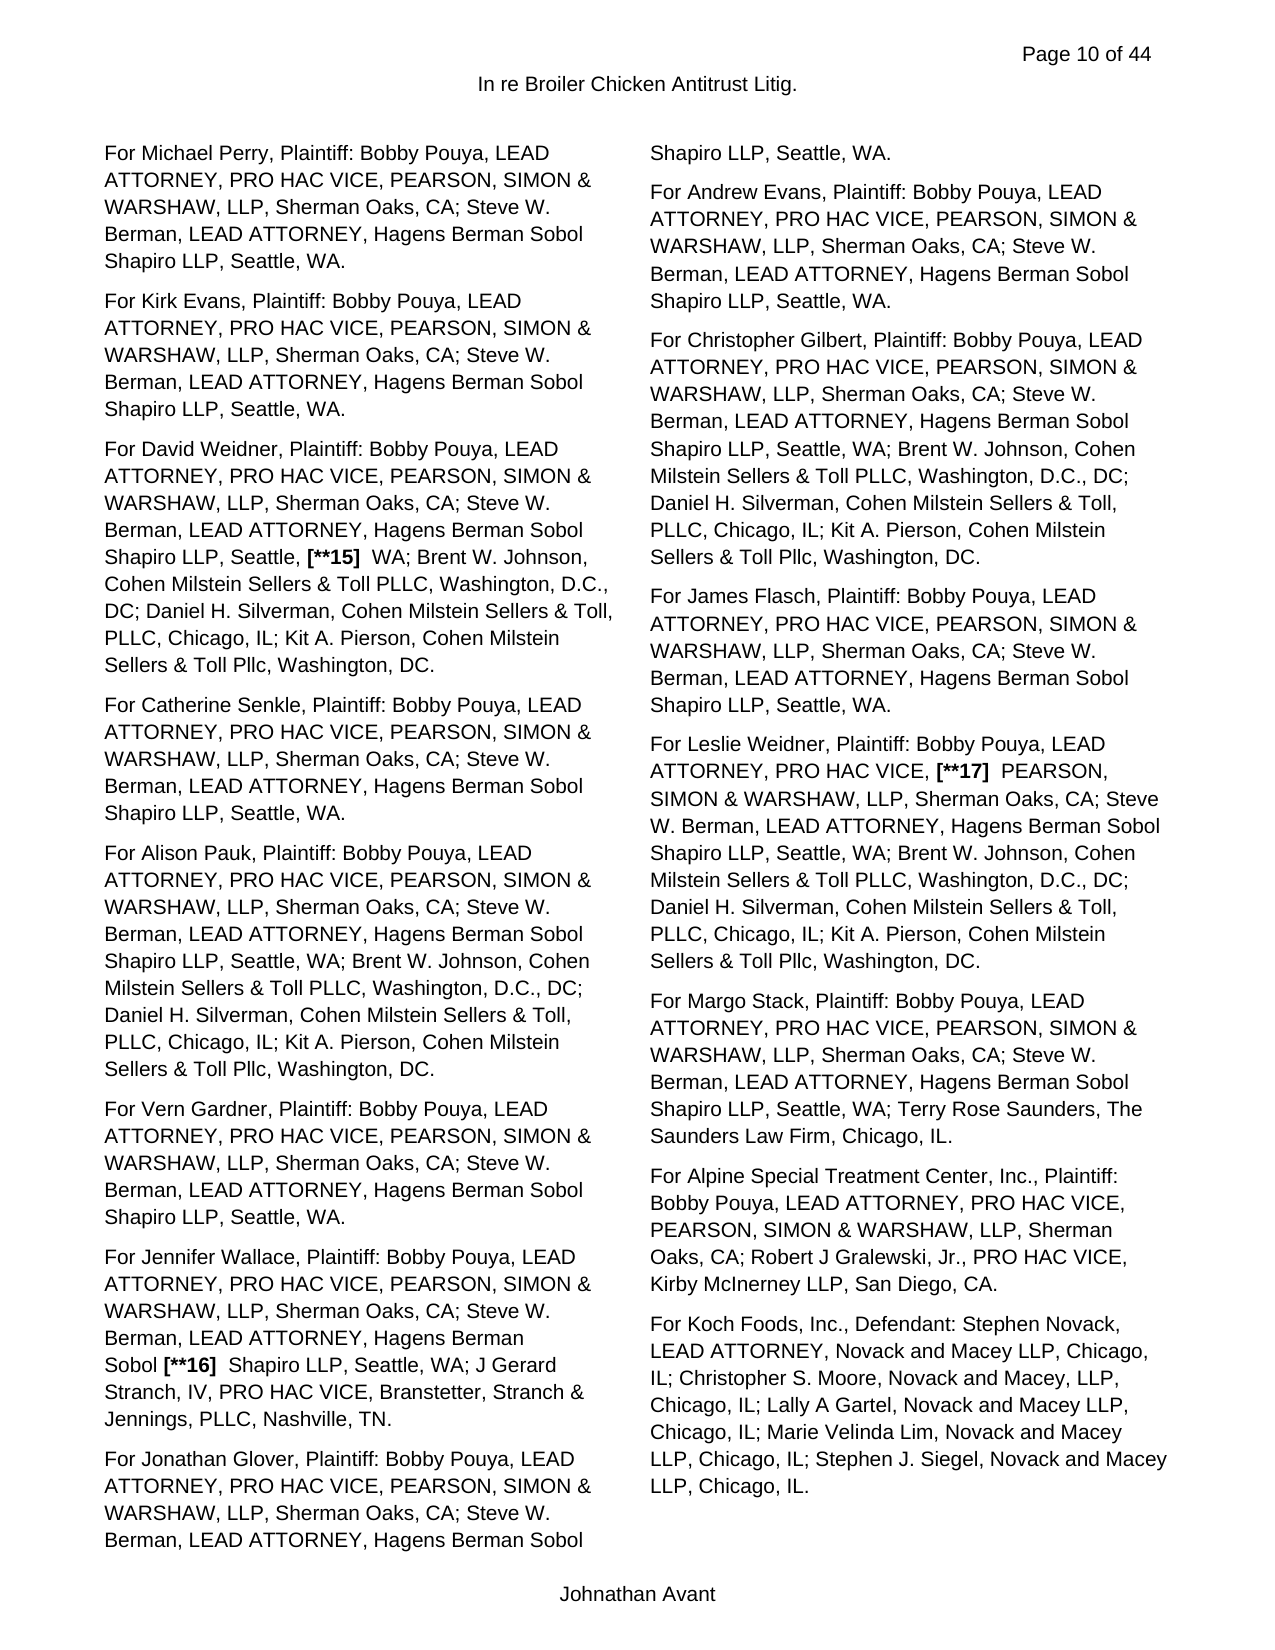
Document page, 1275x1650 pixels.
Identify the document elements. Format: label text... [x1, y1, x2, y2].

text For Jennifer Wallace, Plaintiff: Bobby Pouya, LEAD ATTORNEY, PRO HAC VICE, PEARSON, SIMON & WARSHAW, LLP, Sherman Oaks, CA; Steve W. Berman, LEAD ATTORNEY, Hagens Berman Sobol [**16] Shapiro LLP, Seattle, WA; J Gerard Stranch, IV, PRO HAC VICE, Branstetter, Stranch & Jennings, PLLC, Nashville, TN. [104, 1242, 625, 1431]
text For Margo Stack, Plaintiff: Bobby Pouya, LEAD ATTORNEY, PRO HAC VICE, PEARSON, SIMON & WARSHAW, LLP, Sherman Oaks, CA; Steve W. Berman, LEAD ATTORNEY, Hagens Berman Sobol Shapiro LLP, Seattle, WA; Terry Rose Saunders, The Saunders Law Firm, Chicago, IL. [650, 985, 1171, 1148]
text For Leslie Weidner, Plaintiff: Bobby Pouya, LEAD ATTORNEY, PRO HAC VICE, [**17] PEARSON, SIMON & WARSHAW, LLP, Sherman Oaks, CA; Steve W. Berman, LEAD ATTORNEY, Hagens Berman Sobol Shapiro LLP, Seattle, WA; Brent W. Johnson, Cohen Milstein Sellers & Toll PLLC, Washington, D.C., DC; Daniel H. Silverman, Cohen Milstein Sellers & Toll, PLLC, Chicago, IL; Kit A. Pierson, Cohen Milstein Sellers & Toll Pllc, Washington, DC. [650, 729, 1171, 973]
text For Kirk Evans, Plaintiff: Bobby Pouya, LEAD ATTORNEY, PRO HAC VICE, PEARSON, SIMON & WARSHAW, LLP, Sherman Oaks, CA; Steve W. Berman, LEAD ATTORNEY, Hagens Berman Sobol Shapiro LLP, Seattle, WA. [104, 285, 625, 421]
text For James Flasch, Plaintiff: Bobby Pouya, LEAD ATTORNEY, PRO HAC VICE, PEARSON, SIMON & WARSHAW, LLP, Sherman Oaks, CA; Steve W. Berman, LEAD ATTORNEY, Hagens Berman Sobol Shapiro LLP, Seattle, WA. [650, 581, 1171, 717]
text For Jonathan Glover, Plaintiff: Bobby Pouya, LEAD ATTORNEY, PRO HAC VICE, PEARSON, SIMON & WARSHAW, LLP, Sherman Oaks, CA; Steve W. Berman, LEAD ATTORNEY, Hagens Berman Sobol Shapiro LLP, Seattle, WA. [650, 137, 1171, 164]
text For Alison Pauk, Plaintiff: Bobby Pouya, LEAD ATTORNEY, PRO HAC VICE, PEARSON, SIMON & WARSHAW, LLP, Sherman Oaks, CA; Steve W. Berman, LEAD ATTORNEY, Hagens Berman Sobol Shapiro LLP, Seattle, WA; Brent W. Johnson, Cohen Milstein Sellers & Toll PLLC, Washington, D.C., DC; Daniel H. Silverman, Cohen Milstein Sellers & Toll, PLLC, Chicago, IL; Kit A. Pierson, Cohen Milstein Sellers & Toll Pllc, Washington, DC. [104, 837, 625, 1081]
text For Christopher Gilbert, Plaintiff: Bobby Pouya, LEAD ATTORNEY, PRO HAC VICE, PEARSON, SIMON & WARSHAW, LLP, Sherman Oaks, CA; Steve W. Berman, LEAD ATTORNEY, Hagens Berman Sobol Shapiro LLP, Seattle, WA; Brent W. Johnson, Cohen Milstein Sellers & Toll PLLC, Washington, D.C., DC; Daniel H. Silverman, Cohen Milstein Sellers & Toll, PLLC, Chicago, IL; Kit A. Pierson, Cohen Milstein Sellers & Toll Pllc, Washington, DC. [650, 325, 1171, 569]
text For Alpine Special Treatment Center, Inc., Plaintiff: Bobby Pouya, LEAD ATTORNEY, PRO HAC VICE, PEARSON, SIMON & WARSHAW, LLP, Sherman Oaks, CA; Robert J Gralewski, Jr., PRO HAC VICE, Kirby McInerney LLP, San Diego, CA. [650, 1160, 1171, 1296]
text For Catherine Senkle, Plaintiff: Bobby Pouya, LEAD ATTORNEY, PRO HAC VICE, PEARSON, SIMON & WARSHAW, LLP, Sherman Oaks, CA; Steve W. Berman, LEAD ATTORNEY, Hagens Berman Sobol Shapiro LLP, Seattle, WA. [104, 689, 625, 825]
text For Michael Perry, Plaintiff: Bobby Pouya, LEAD ATTORNEY, PRO HAC VICE, PEARSON, SIMON & WARSHAW, LLP, Sherman Oaks, CA; Steve W. Berman, LEAD ATTORNEY, Hagens Berman Sobol Shapiro LLP, Seattle, WA. [104, 137, 625, 273]
text For Andrew Evans, Plaintiff: Bobby Pouya, LEAD ATTORNEY, PRO HAC VICE, PEARSON, SIMON & WARSHAW, LLP, Sherman Oaks, CA; Steve W. Berman, LEAD ATTORNEY, Hagens Berman Sobol Shapiro LLP, Seattle, WA. [650, 177, 1171, 312]
text For Koch Foods, Inc., Defendant: Stephen Novack, LEAD ATTORNEY, Novack and Macey LLP, Chicago, IL; Christopher S. Moore, Novack and Macey, LLP, Chicago, IL; Lally A Gartel, Novack and Macey LLP, Chicago, IL; Marie Velinda Lim, Novack and Macey LLP, Chicago, IL; Stephen J. Siegel, Novack and Macey LLP, Chicago, IL. [650, 1308, 1171, 1498]
text For Jonathan Glover, Plaintiff: Bobby Pouya, LEAD ATTORNEY, PRO HAC VICE, PEARSON, SIMON & WARSHAW, LLP, Sherman Oaks, CA; Steve W. Berman, LEAD ATTORNEY, Hagens Berman Sobol Shapiro LLP, Seattle, WA. [104, 1444, 625, 1552]
text For David Weidner, Plaintiff: Bobby Pouya, LEAD ATTORNEY, PRO HAC VICE, PEARSON, SIMON & WARSHAW, LLP, Sherman Oaks, CA; Steve W. Berman, LEAD ATTORNEY, Hagens Berman Sobol Shapiro LLP, Seattle, [**15] WA; Brent W. Johnson, Cohen Milstein Sellers & Toll PLLC, Washington, D.C., DC; Daniel H. Silverman, Cohen Milstein Sellers & Toll, PLLC, Chicago, IL; Kit A. Pierson, Cohen Milstein Sellers & Toll Pllc, Washington, DC. [104, 433, 625, 677]
text For Vern Gardner, Plaintiff: Bobby Pouya, LEAD ATTORNEY, PRO HAC VICE, PEARSON, SIMON & WARSHAW, LLP, Sherman Oaks, CA; Steve W. Berman, LEAD ATTORNEY, Hagens Berman Sobol Shapiro LLP, Seattle, WA. [104, 1094, 625, 1229]
